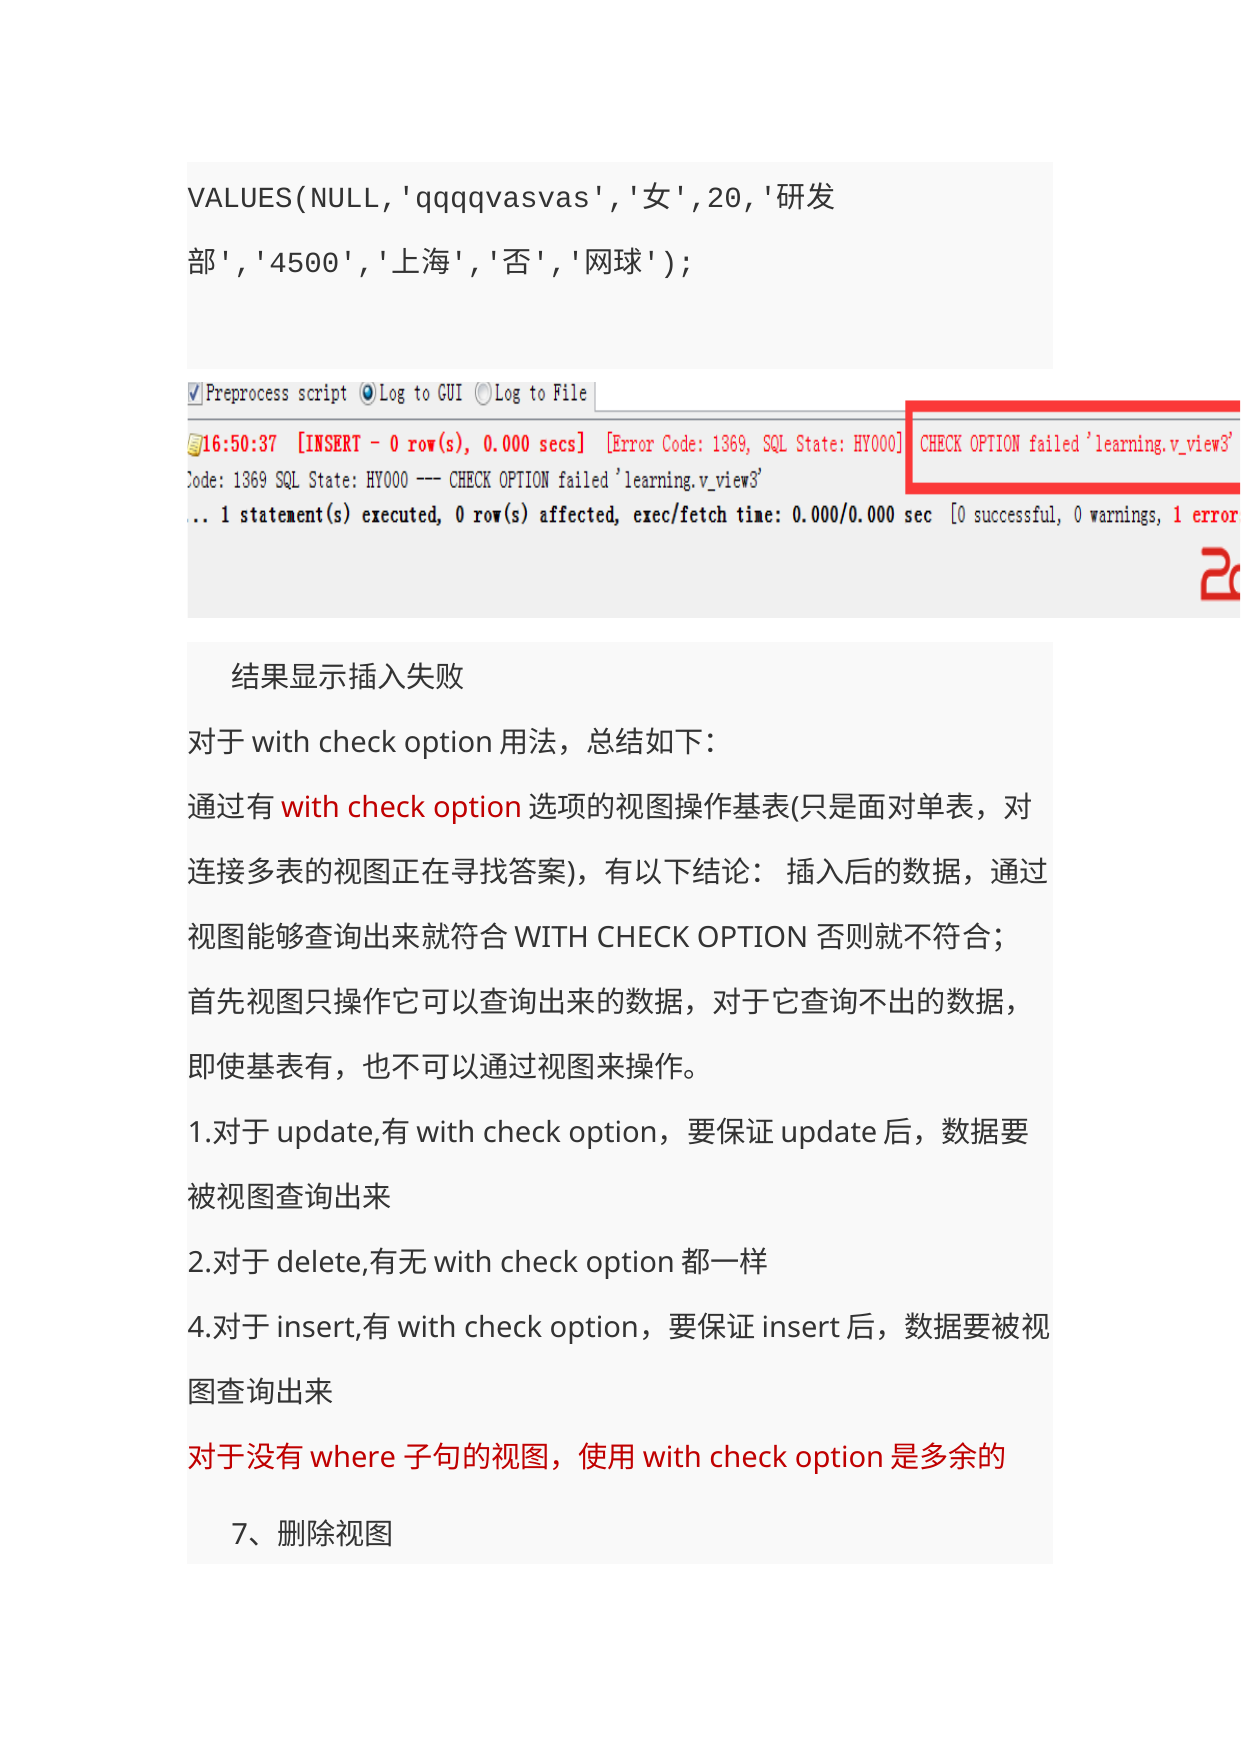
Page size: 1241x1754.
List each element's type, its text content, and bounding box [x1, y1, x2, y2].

text 7、删除视图 [187, 1499, 1053, 1564]
text INSERT INTO learning.V_VIEW3(ID, NAME, SEX, AGE,DEPARTMENT, SALARY, HOME, MARRY, HOBBY) VALUES(NULL,'qqqqvasvas','女',20,'研发部','4500','上海','否','网球'); [187, 162, 1053, 292]
text 结果显示插入失败 对于with check option用法，总结如下： 通过有with check option选项的视图操作基表(只是面对单表，对连接多表的视图正在寻找答案)，有以下结论： 插入后的数据，通过视图能够查询出来就符合WITH CHECK OPTION 否则就不符合； 首先视图只操作它可以查询出来的数据，对于它查询不出的数据，即使基表有，也不可以通过视图来操作。 1.对于update,有with check option，要保证update后，数据要被视图查询出来 2.对于delete,有无with check option都一样 4.对于insert,有with check option，要保证insert后，数据要被视图查询出来 对于没有where 子句的视图，使用with check option是多余的 [187, 642, 1053, 1487]
picture [187, 382, 1241, 618]
